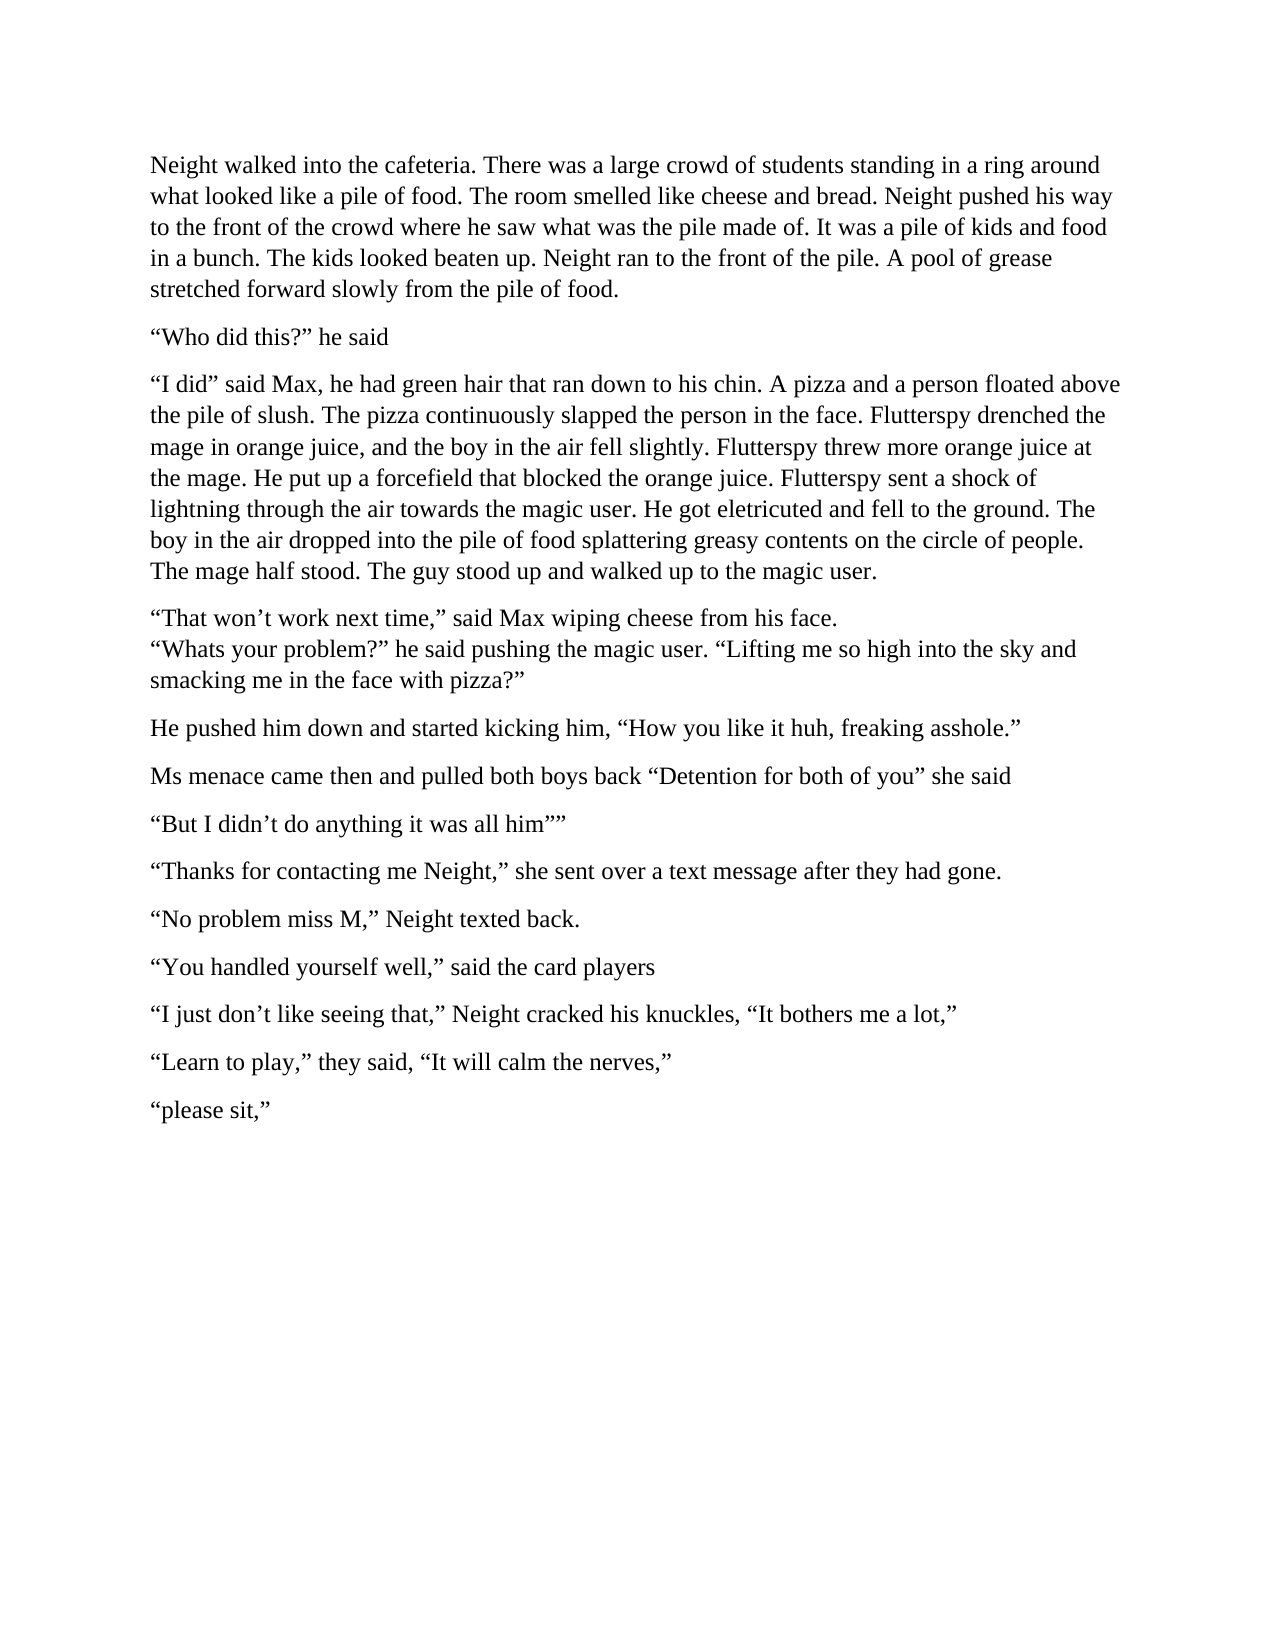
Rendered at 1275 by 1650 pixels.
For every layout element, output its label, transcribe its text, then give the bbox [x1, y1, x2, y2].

text “Thanks for contacting me Neight,” she sent over a text message after they had gone. [150, 856, 1125, 885]
text Ms menace came then and pulled both boys back “Detention for both of you” she said [150, 761, 1125, 790]
text “Who did this?” he said [150, 322, 1125, 351]
text “But I didn’t do anything it was all him”” [150, 809, 1125, 837]
text He pushed him down and started kicking him, “How you like it huh, freaking asshole.” [150, 713, 1125, 742]
text “I just don’t like seeing that,” Neight cracked his knuckles, “It bothers me a lot,” [150, 999, 1125, 1028]
text “You handled yourself well,” said the card players [150, 952, 1125, 981]
text Neight walked into the cafeteria. There was a large crowd of students standing in a ring around what looked like a pile of food. The room smelled like cheese and bread. Neight pushed his way to the front of the crowd where he saw what was the pile made of. It was a pile of kids and food in a bunch. The kids looked beaten up. Neight ran to the front of the pile. A pool of grease stretched forward slowly from the pile of food. [150, 150, 1125, 303]
text “No problem miss M,” Neight texted back. [150, 904, 1125, 933]
text “Learn to play,” they said, “It will calm the nerves,” [150, 1047, 1125, 1076]
text “please sit,” [150, 1095, 1125, 1124]
text “I did” said Max, he had green hair that ran down to his chin. A pizza and a person floated above the pile of slush. The pizza continuously slapped the person in the face. Flutterspy drenched the mage in orange juice, and the boy in the air fell slightly. Flutterspy threw more orange juice at the mage. He put up a forcefield that blocked the orange juice. Flutterspy sent a shock of lightning through the air towards the magic user. He got eletricuted and fell to the ground. The boy in the air dropped into the pile of food splattering greasy contents on the circle of people. The mage half stood. The guy stood up and walked up to the magic user. [150, 369, 1125, 584]
text “That won’t work next time,” said Max wiping cheese from his face. “Whats your problem?” he said pushing the magic user. “Lifting me so high into the sky and smacking me in the face with pizza?” [150, 603, 1125, 694]
